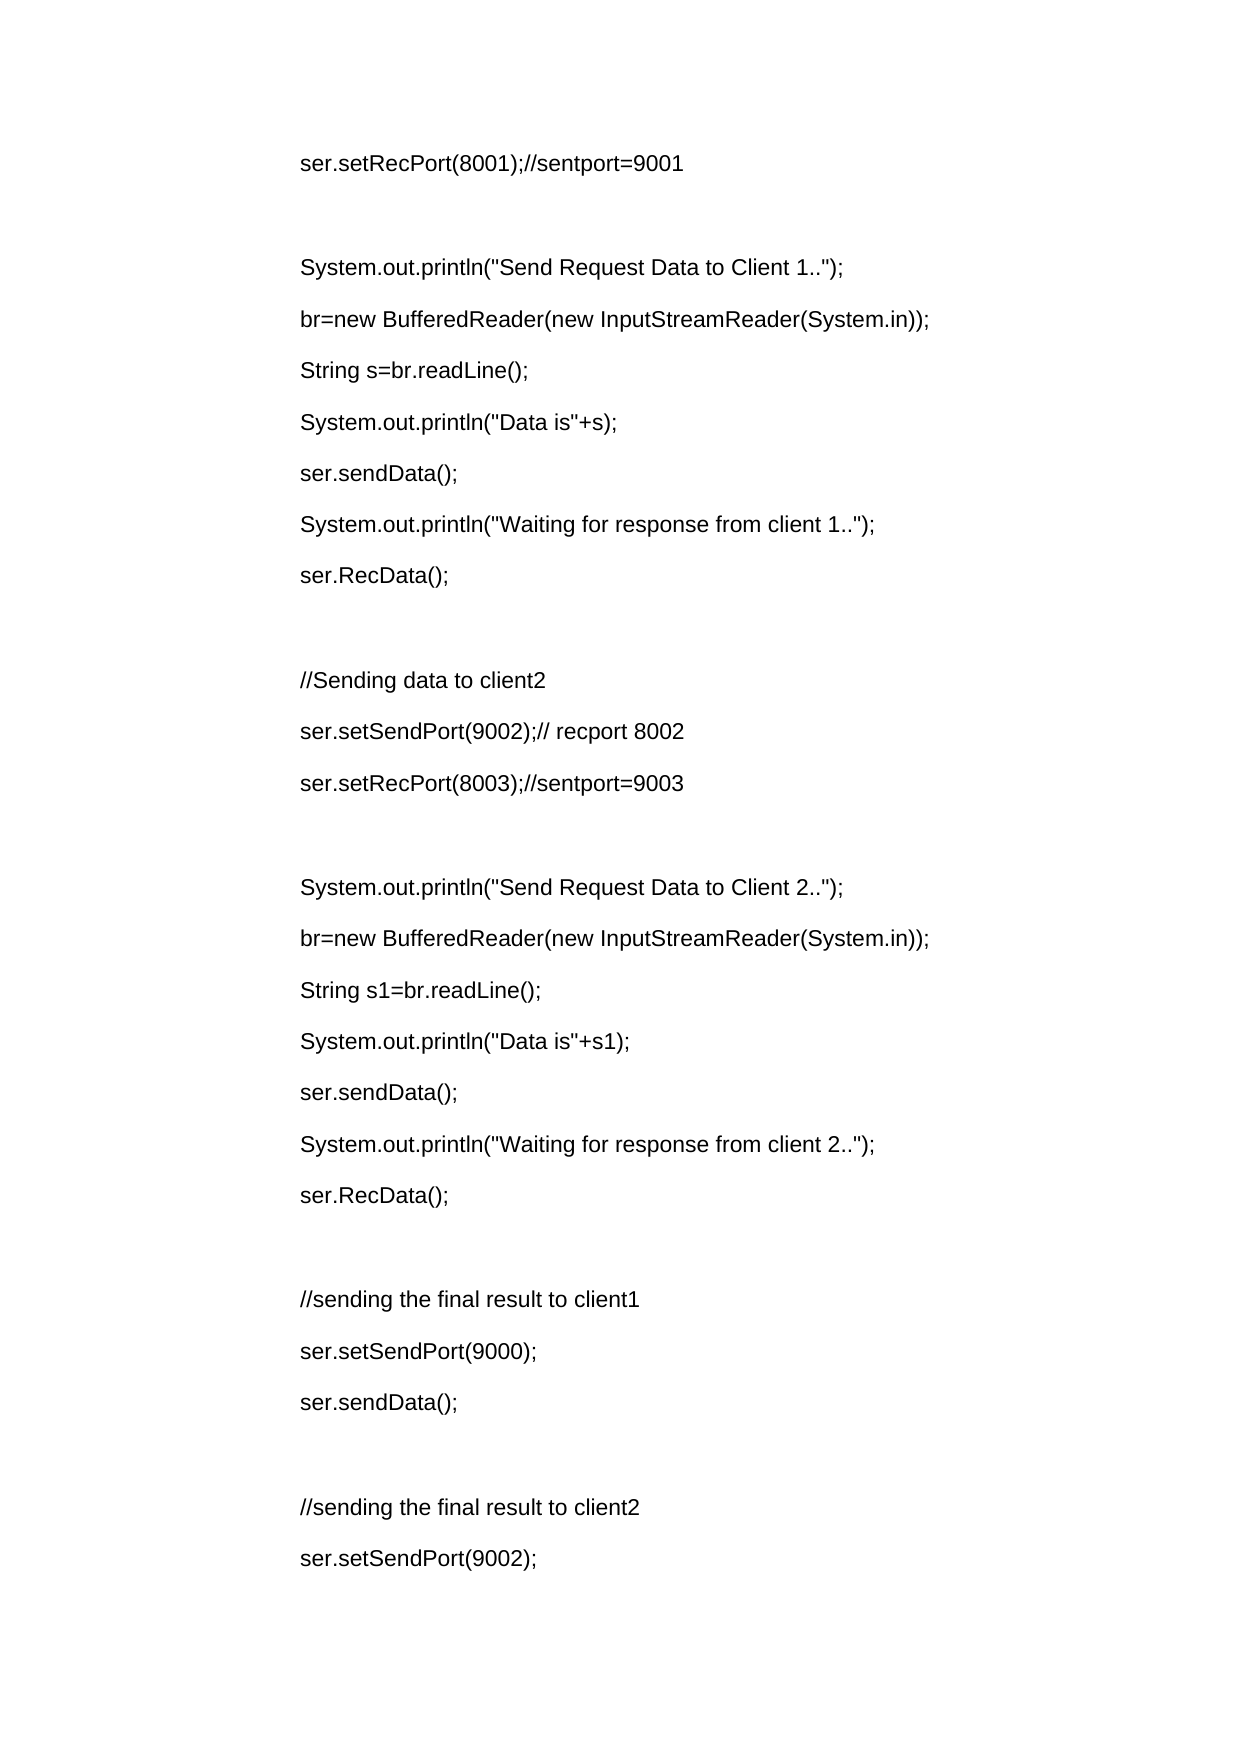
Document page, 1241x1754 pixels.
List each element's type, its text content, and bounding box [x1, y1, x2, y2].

text ser.setRecPort(8003);//sentport=9003 [150, 769, 1090, 796]
text br=new BufferedReader(new InputStreamReader(System.in)); [150, 925, 1090, 952]
text //sending the final result to client1 [150, 1286, 1090, 1313]
text System.out.println("Waiting for response from client 2.."); [150, 1131, 1090, 1157]
text System.out.println("Send Request Data to Client 1.."); [150, 254, 1090, 281]
text System.out.println("Send Request Data to Client 2.."); [150, 874, 1090, 900]
text System.out.println("Data is"+s); [150, 408, 1090, 435]
text ser.setRecPort(8001);//sentport=9001 [150, 150, 1090, 176]
text String s1=br.readLine(); [150, 977, 1090, 1003]
text System.out.println("Data is"+s1); [150, 1028, 1090, 1054]
text ser.setSendPort(9000); [150, 1338, 1090, 1364]
text System.out.println("Waiting for response from client 1.."); [150, 511, 1090, 537]
text br=new BufferedReader(new InputStreamReader(System.in)); [150, 306, 1090, 332]
text ser.RecData(); [150, 562, 1090, 589]
text ser.RecData(); [150, 1182, 1090, 1208]
text ser.sendData(); [150, 1079, 1090, 1106]
text ser.setSendPort(9002); [150, 1545, 1090, 1571]
text ser.sendData(); [150, 1389, 1090, 1416]
text ser.sendData(); [150, 460, 1090, 486]
text ser.setSendPort(9002);// recport 8002 [150, 718, 1090, 744]
text //Sending data to client2 [150, 667, 1090, 693]
text //sending the final result to client2 [150, 1493, 1090, 1520]
text String s=br.readLine(); [150, 357, 1090, 383]
